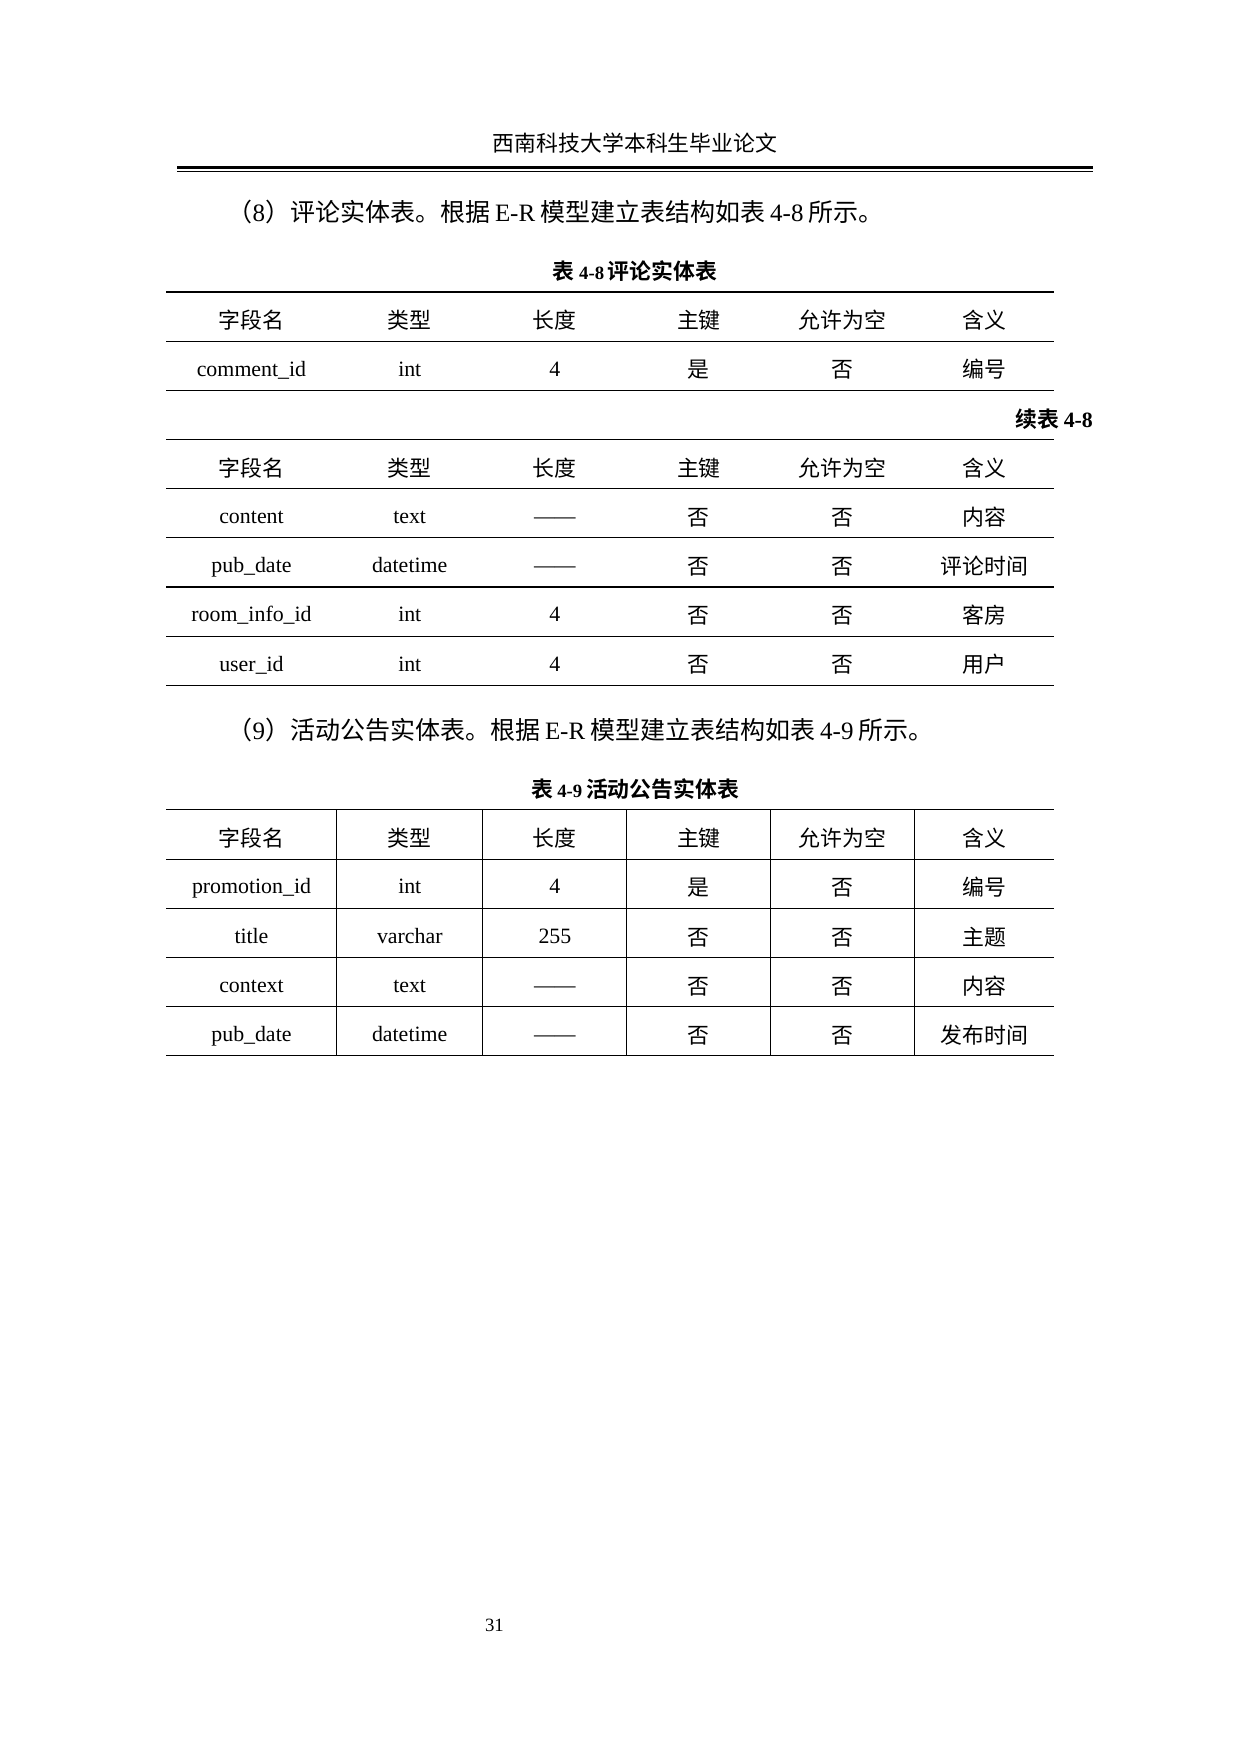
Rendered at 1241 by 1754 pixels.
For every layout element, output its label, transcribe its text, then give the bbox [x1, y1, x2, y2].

table_cell —— [483, 1007, 626, 1055]
table_cell 4 [483, 637, 627, 685]
table_header 主键 [627, 810, 770, 858]
table_cell context [166, 958, 336, 1006]
table_cell promotion_id [166, 860, 336, 908]
table_cell 发布时间 [915, 1007, 1054, 1055]
table_header 含义 [915, 810, 1054, 858]
table_header 字段名 [166, 293, 337, 341]
text （9）活动公告实体表。根据E-R模型建立表结构如表4-9所示。 [177, 696, 1093, 761]
table_cell 评论时间 [914, 538, 1054, 586]
table_cell —— [483, 538, 627, 586]
table_cell 否 [771, 538, 914, 586]
table_header 长度 [483, 293, 627, 341]
table_cell 4 [483, 860, 626, 908]
table_cell 编号 [915, 860, 1054, 908]
table_header 允许为空 [771, 440, 914, 488]
table_cell 否 [627, 637, 771, 685]
table_header 长度 [483, 440, 627, 488]
table_header 类型 [337, 440, 482, 488]
table_header 含义 [914, 440, 1054, 488]
table_cell 否 [627, 1007, 770, 1055]
table_cell comment_id [166, 342, 337, 390]
table_cell room_info_id [166, 588, 337, 636]
table_cell int [337, 637, 482, 685]
table_header 字段名 [166, 440, 337, 488]
text 续表4-8 [177, 401, 1093, 434]
table_cell datetime [337, 538, 482, 586]
table_cell text [337, 489, 482, 537]
table_cell varchar [337, 909, 482, 957]
table_header 允许为空 [771, 810, 914, 858]
table_cell —— [483, 489, 627, 537]
table_cell 客房 [914, 588, 1054, 636]
table_header 含义 [914, 293, 1054, 341]
table_cell 否 [627, 958, 770, 1006]
table_header 主键 [627, 293, 771, 341]
table_cell 否 [771, 860, 914, 908]
table_cell 否 [771, 342, 914, 390]
table_cell 否 [771, 588, 914, 636]
table_cell 是 [627, 342, 771, 390]
table_header 长度 [483, 810, 626, 858]
table_cell 编号 [914, 342, 1054, 390]
table_cell 否 [771, 489, 914, 537]
table_cell int [337, 342, 482, 390]
table_cell 否 [627, 588, 771, 636]
text 表4-8评论实体表 [177, 254, 1093, 286]
table_cell 否 [627, 538, 771, 586]
table_cell 否 [771, 958, 914, 1006]
table_cell 用户 [914, 637, 1054, 685]
table_cell 内容 [915, 958, 1054, 1006]
table_header 字段名 [166, 810, 336, 858]
table_cell content [166, 489, 337, 537]
table_cell pub_date [166, 538, 337, 586]
table_cell title [166, 909, 336, 957]
table_header 主键 [627, 440, 771, 488]
table_cell pub_date [166, 1007, 336, 1055]
table_header 类型 [337, 293, 482, 341]
table_header 类型 [337, 810, 482, 858]
table_cell 4 [483, 342, 627, 390]
table_cell 否 [771, 637, 914, 685]
table_cell 否 [627, 909, 770, 957]
table_cell 255 [483, 909, 626, 957]
table_cell user_id [166, 637, 337, 685]
table_cell text [337, 958, 482, 1006]
text （8）评论实体表。根据E-R模型建立表结构如表4-8所示。 [177, 178, 1093, 243]
table_header 允许为空 [771, 293, 914, 341]
table_cell —— [483, 958, 626, 1006]
table_cell int [337, 860, 482, 908]
table_cell 4 [483, 588, 627, 636]
table_cell 否 [771, 909, 914, 957]
table_cell datetime [337, 1007, 482, 1055]
table_cell 是 [627, 860, 770, 908]
table_cell 主题 [915, 909, 1054, 957]
table_cell 否 [771, 1007, 914, 1055]
table_cell int [337, 588, 482, 636]
table_cell 否 [627, 489, 771, 537]
text 表4-9活动公告实体表 [177, 772, 1093, 804]
table_cell 内容 [914, 489, 1054, 537]
